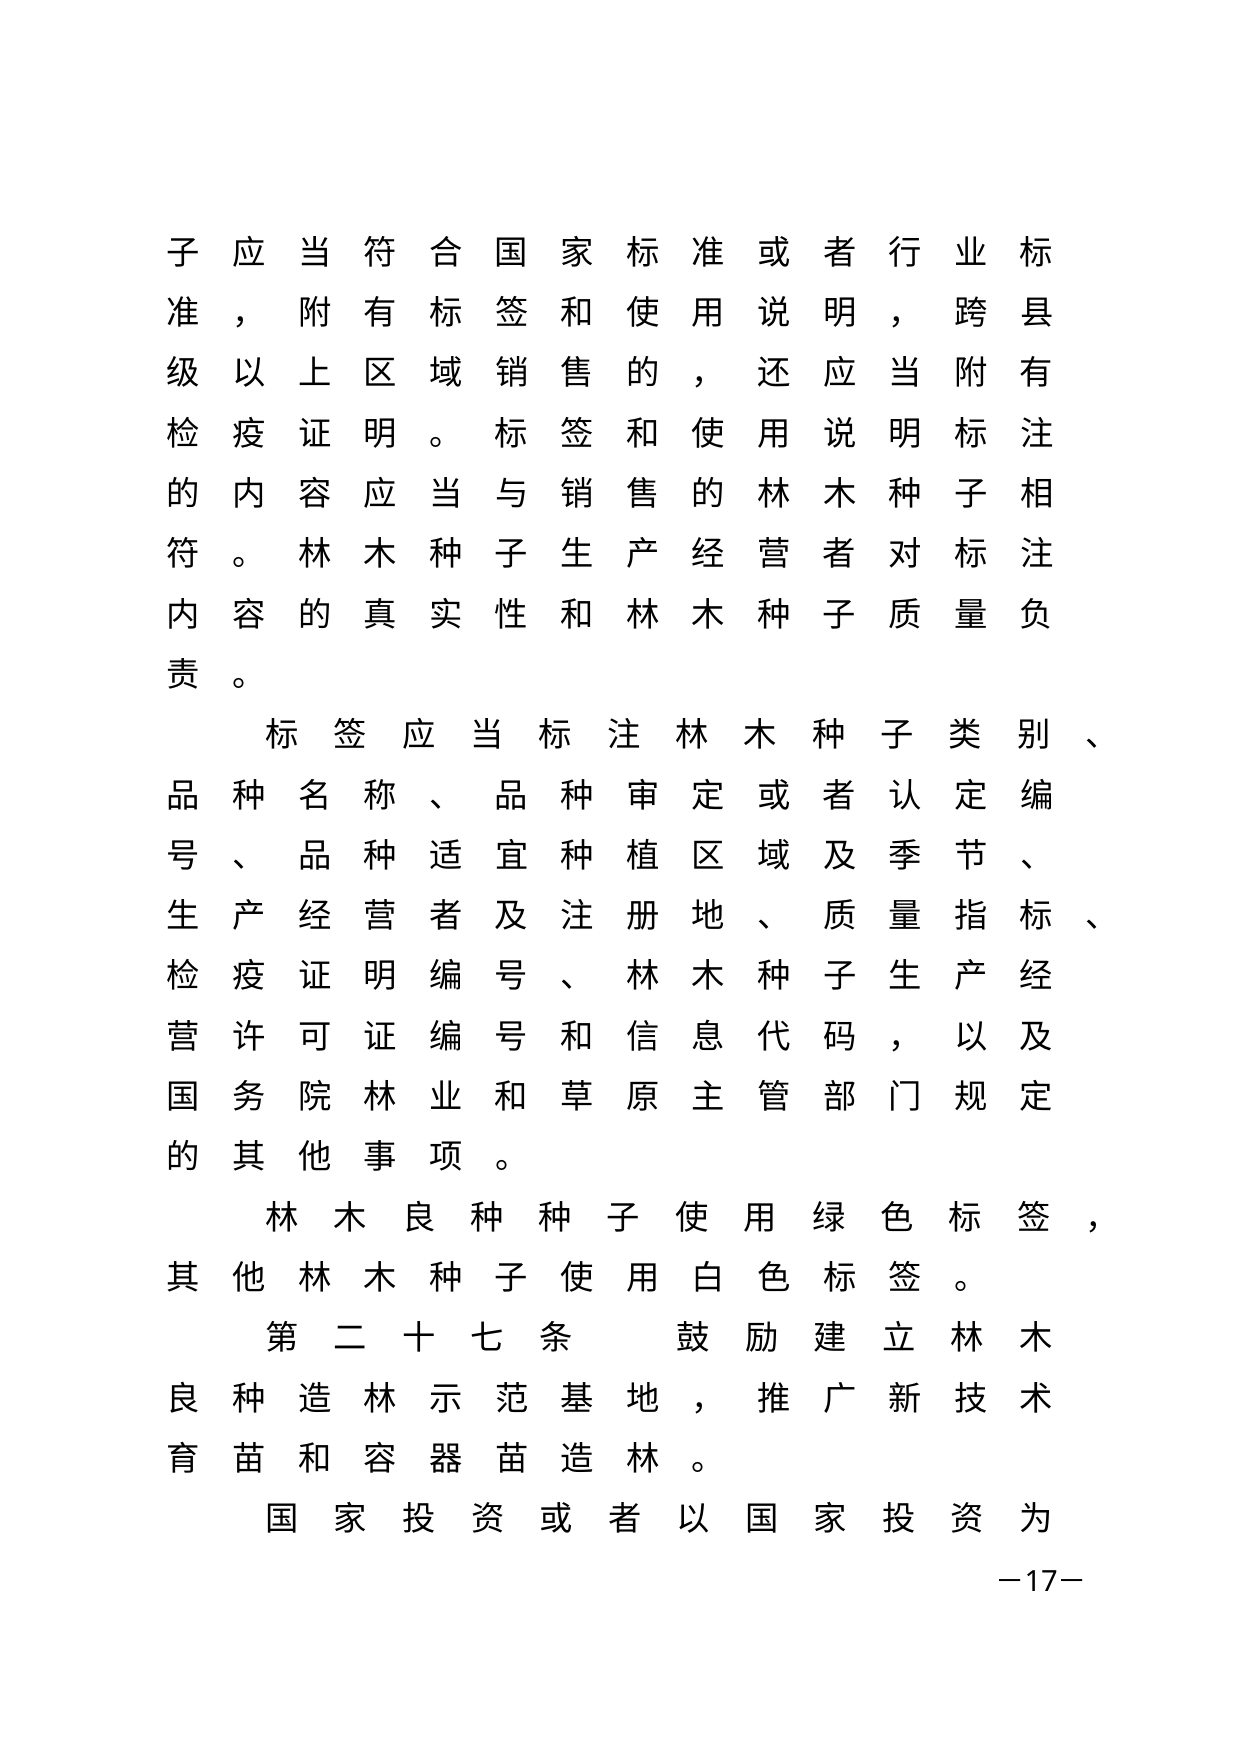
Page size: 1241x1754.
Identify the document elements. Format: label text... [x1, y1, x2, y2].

text 第二十七条 鼓励建立林木良种造林示范基地，推广新技术育苗和容器苗造林。 [167, 1305, 1085, 1486]
text 国家投资或者以国家投资为主的工程项目造林和国有林业单位造林，应当使用适宜种植区域的林木良种。 [167, 1486, 1085, 1546]
text 林木良种种子使用绿色标签，其他林木种子使用白色标签。 [167, 1184, 1085, 1305]
text 标签应当标注林木种子类别、品种名称、品种审定或者认定编号、品种适宜种植区域及季节、生产经营者及注册地、质量指标、检疫证明编号、林木种子生产经营许可证编号和信息代码，以及国务院林业和草原主管部门规定的其他事项。 [167, 702, 1085, 1184]
text 第二十六条 销售的林木种子应当符合国家标准或者行业标准，附有标签和使用说明，跨县级以上区域销售的，还应当附有检疫证明。标签和使用说明标注的内容应当与销售的林木种子相符。林木种子生产经营者对标注内容的真实性和林木种子质量负责。 [167, 219, 1085, 702]
